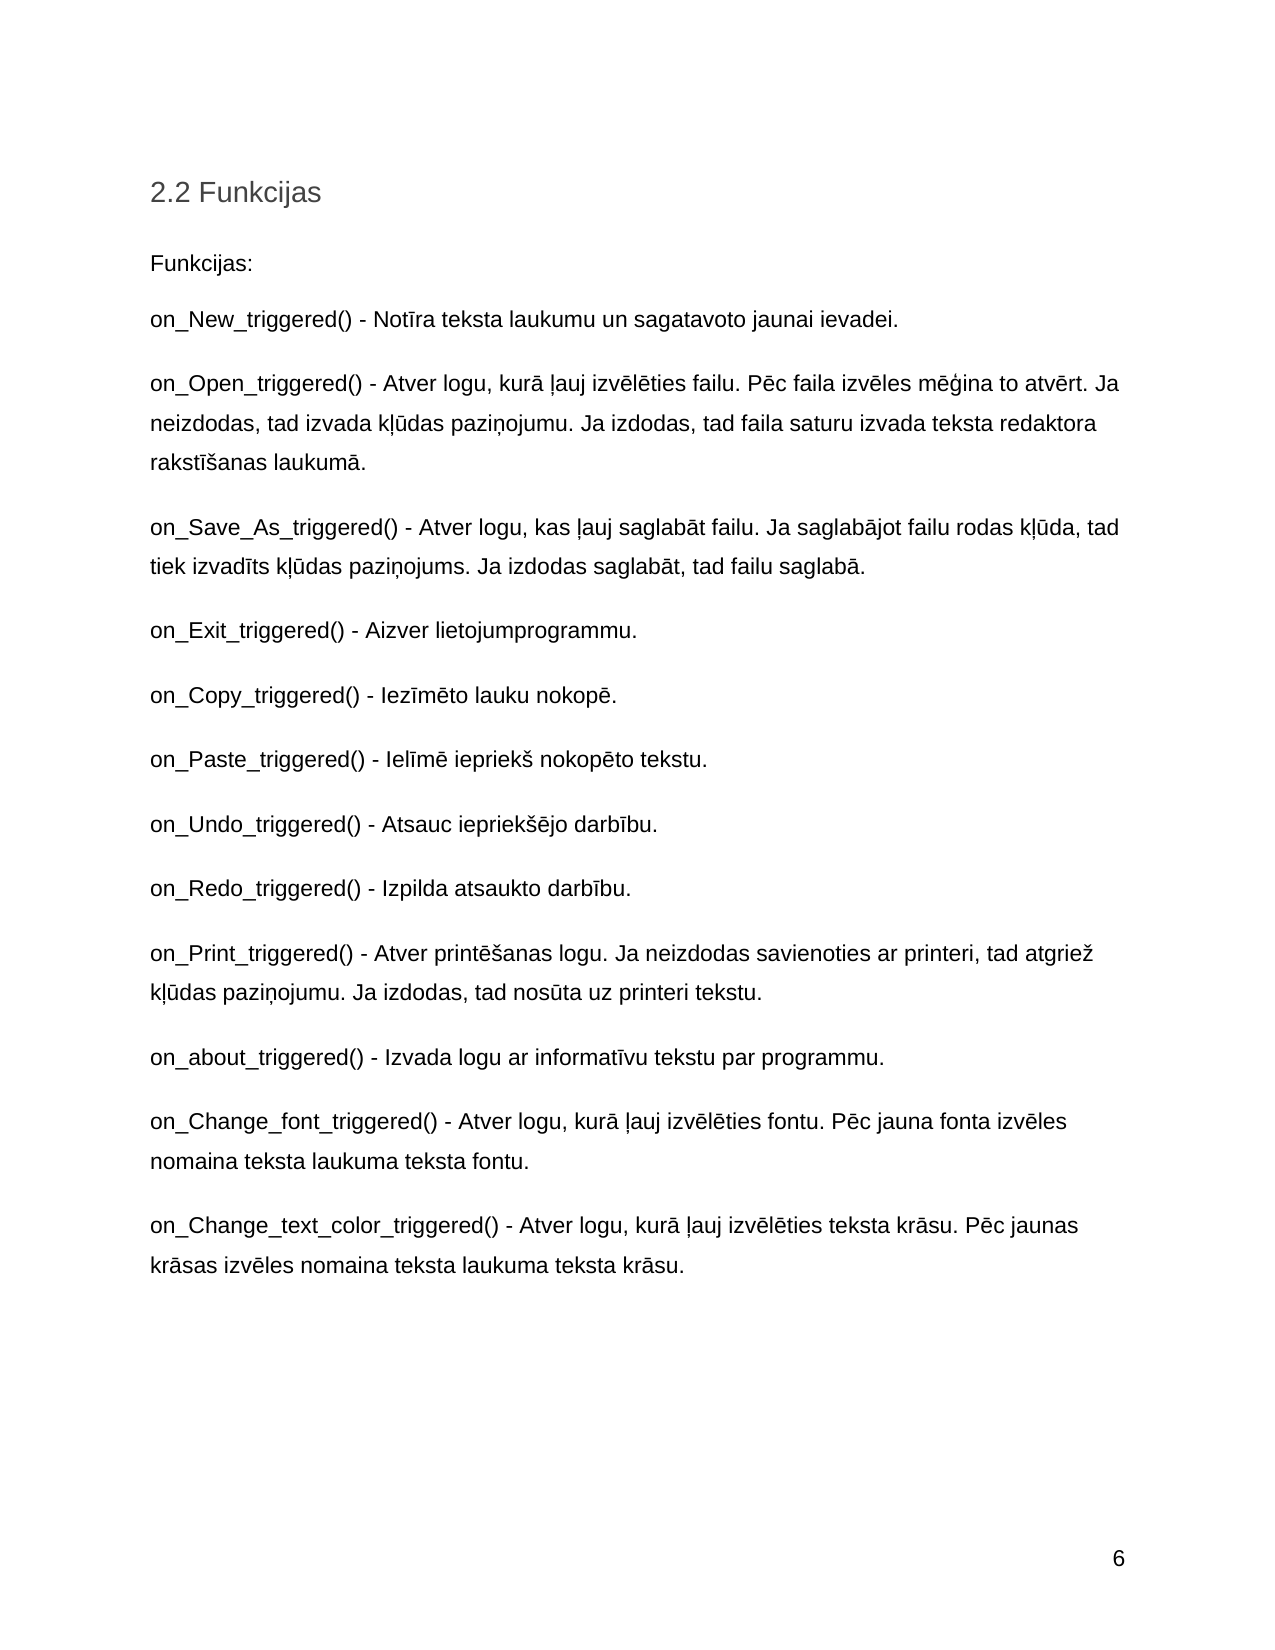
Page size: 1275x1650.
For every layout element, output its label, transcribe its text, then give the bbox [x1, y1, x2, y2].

text on_Change_text_color_triggered() - Atver logu, kurā ļauj izvēlēties teksta krāsu. Pēc jaunas krāsas izvēles nomaina teksta laukuma teksta krāsu. [150, 1212, 1125, 1278]
text on_about_triggered() - Izvada logu ar informatīvu tekstu par programmu. [150, 1044, 1125, 1070]
text on_Print_triggered() - Atver printēšanas logu. Ja neizdodas savienoties ar printeri, tad atgriež kļūdas paziņojumu. Ja izdodas, tad nosūta uz printeri tekstu. [150, 940, 1125, 1006]
text Funkcijas: [150, 250, 1125, 277]
text on_Change_font_triggered() - Atver logu, kurā ļauj izvēlēties fontu. Pēc jauna fonta izvēles nomaina teksta laukuma teksta fontu. [150, 1108, 1125, 1174]
text on_New_triggered() - Notīra teksta laukumu un sagatavoto jaunai ievadei. [150, 306, 1125, 332]
text on_Paste_triggered() - Ielīmē iepriekš nokopēto tekstu. [150, 746, 1125, 773]
text on_Redo_triggered() - Izpilda atsaukto darbību. [150, 875, 1125, 902]
subtitle 2.2 Funkcijas [150, 175, 1125, 208]
text on_Undo_triggered() - Atsauc iepriekšējo darbību. [150, 811, 1125, 837]
text on_Copy_triggered() - Iezīmēto lauku nokopē. [150, 682, 1125, 708]
text on_Save_As_triggered() - Atver logu, kas ļauj saglabāt failu. Ja saglabājot failu rodas kļūda, tad tiek izvadīts kļūdas paziņojums. Ja izdodas saglabāt, tad failu saglabā. [150, 513, 1125, 579]
text on_Open_triggered() - Atver logu, kurā ļauj izvēlēties failu. Pēc faila izvēles mēģina to atvērt. Ja neizdodas, tad izvada kļūdas paziņojumu. Ja izdodas, tad faila saturu izvada teksta redaktora rakstīšanas laukumā. [150, 370, 1125, 475]
text on_Exit_triggered() - Aizver lietojumprogrammu. [150, 617, 1125, 644]
